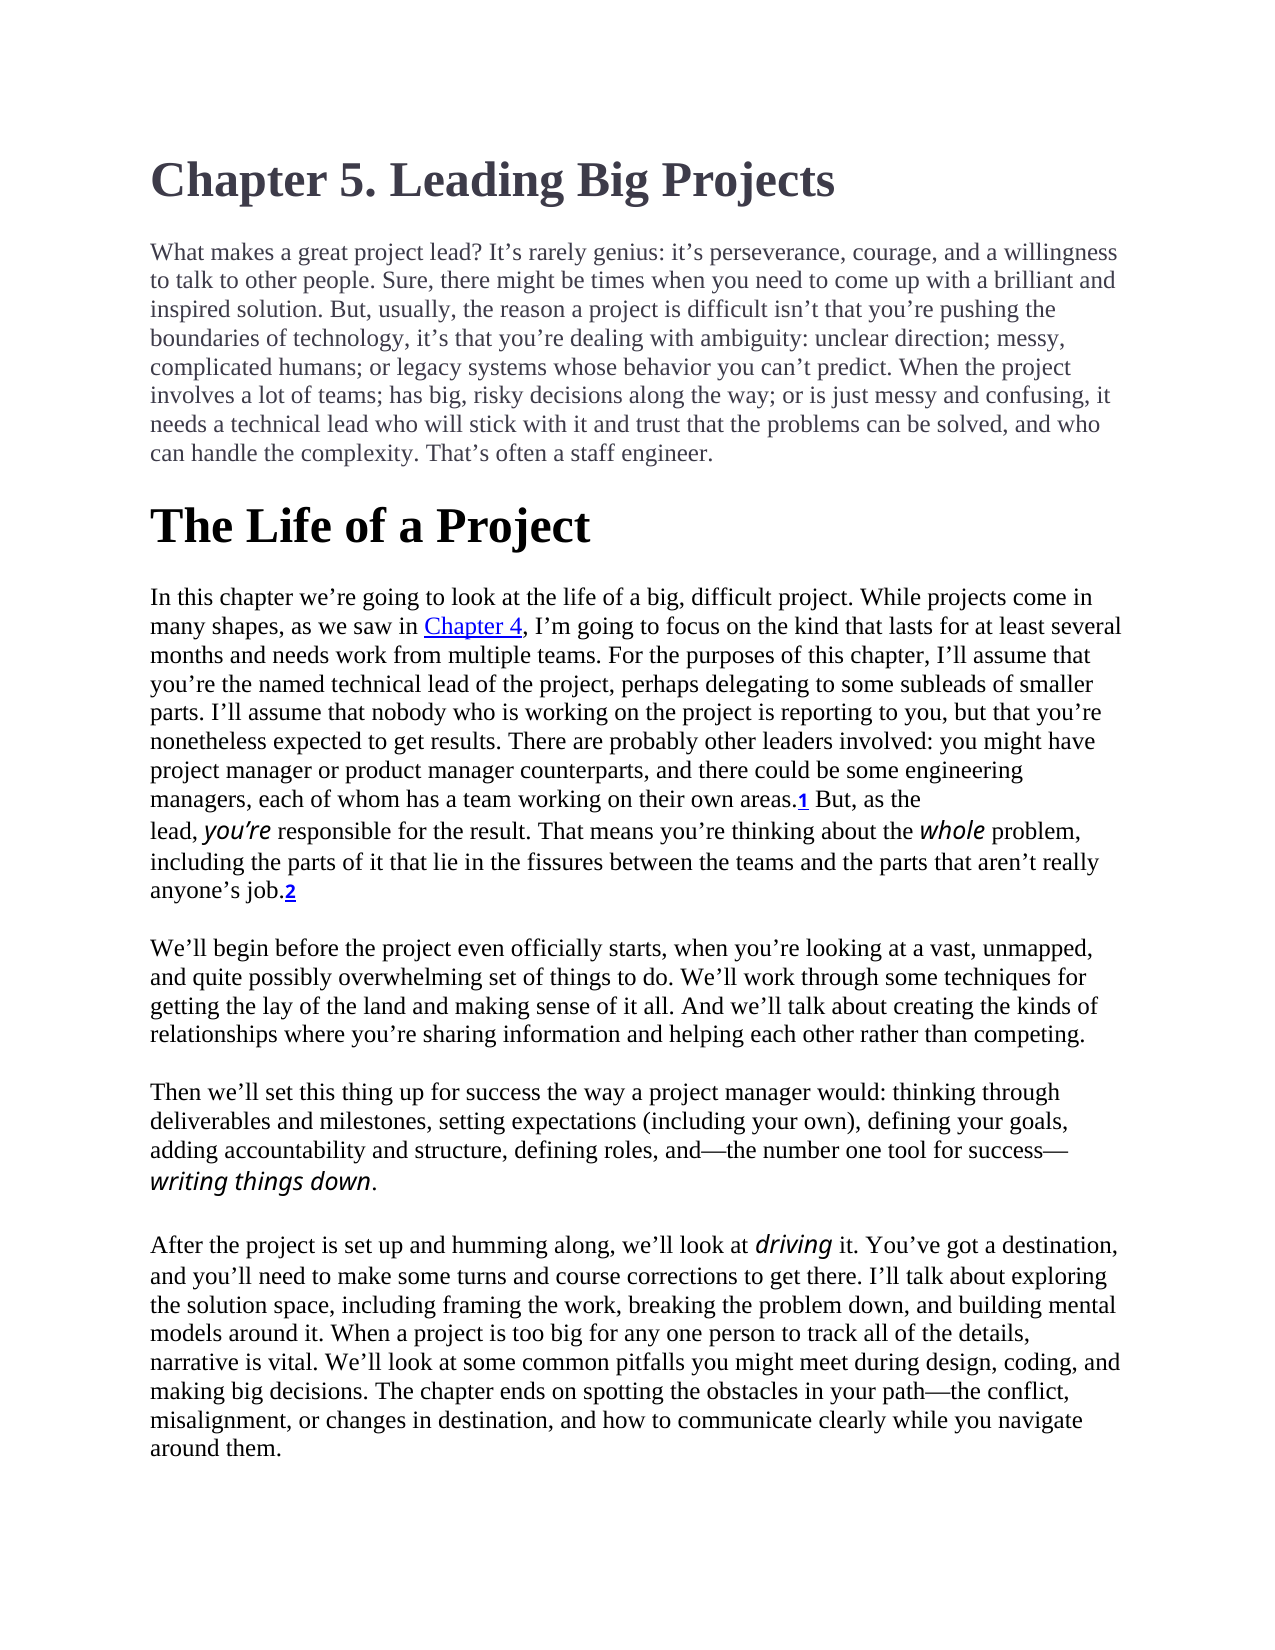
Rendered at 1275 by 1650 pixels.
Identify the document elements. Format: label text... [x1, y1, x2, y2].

text In this chapter we’re going to look at the life of a big, difficult project. While projects come in many shapes, as we saw in Chapter 4, I’m going to focus on the kind that lasts for at least several months and needs work from multiple teams. For the purposes of this chapter, I’ll assume that you’re the named technical lead of the project, perhaps delegating to some subleads of smaller parts. I’ll assume that nobody who is working on the project is reporting to you, but that you’re nonetheless expected to get results. There are probably other leaders involved: you might have project manager or product manager counterparts, and there could be some engineering managers, each of whom has a team working on their own areas.1 But, as the lead, you’re responsible for the result. That means you’re thinking about the whole problem, including the parts of it that lie in the fissures between the teams and the parts that aren’t really anyone’s job.2 [150, 582, 1125, 904]
text What makes a great project lead? It’s rarely genius: it’s perseverance, courage, and a willingness to talk to other people. Sure, there might be times when you need to come up with a brilliant and inspired solution. But, usually, the reason a project is difficult isn’t that you’re pushing the boundaries of technology, it’s that you’re dealing with ambiguity: unclear direction; messy, complicated humans; or legacy systems whose behavior you can’t predict. When the project involves a lot of teams; has big, risky decisions along the way; or is just messy and confusing, it needs a technical lead who will stick with it and trust that the problems can be solved, and who can handle the complexity. That’s often a staff engineer. [150, 237, 1125, 467]
text Chapter 5. Leading Big Projects [150, 150, 1125, 207]
text After the project is set up and humming along, we’ll look at driving it. You’ve got a destination, and you’ll need to make some turns and course corrections to get there. I’ll talk about exploring the solution space, including framing the work, breaking the problem down, and building mental models around it. When a project is too big for any one person to track all of the details, narrative is vital. We’ll look at some common pitfalls you might meet during design, coding, and making big decisions. The chapter ends on spotting the obstacles in your path—the conflict, misalignment, or changes in destination, and how to communicate clearly while you navigate around them. [150, 1227, 1125, 1462]
text We’ll begin before the project even officially starts, when you’re looking at a vast, unmapped, and quite possibly overwhelming set of things to do. We’ll work through some techniques for getting the lay of the land and making sense of it all. And we’ll talk about creating the kinds of relationships where you’re sharing information and helping each other rather than competing. [150, 933, 1125, 1048]
text The Life of a Project [150, 496, 1125, 553]
text Then we’ll set this thing up for success the way a project manager would: thinking through deliverables and milestones, setting expectations (including your own), defining your goals, adding accountability and structure, defining roles, and—the number one tool for success—writing things down. [150, 1077, 1125, 1198]
